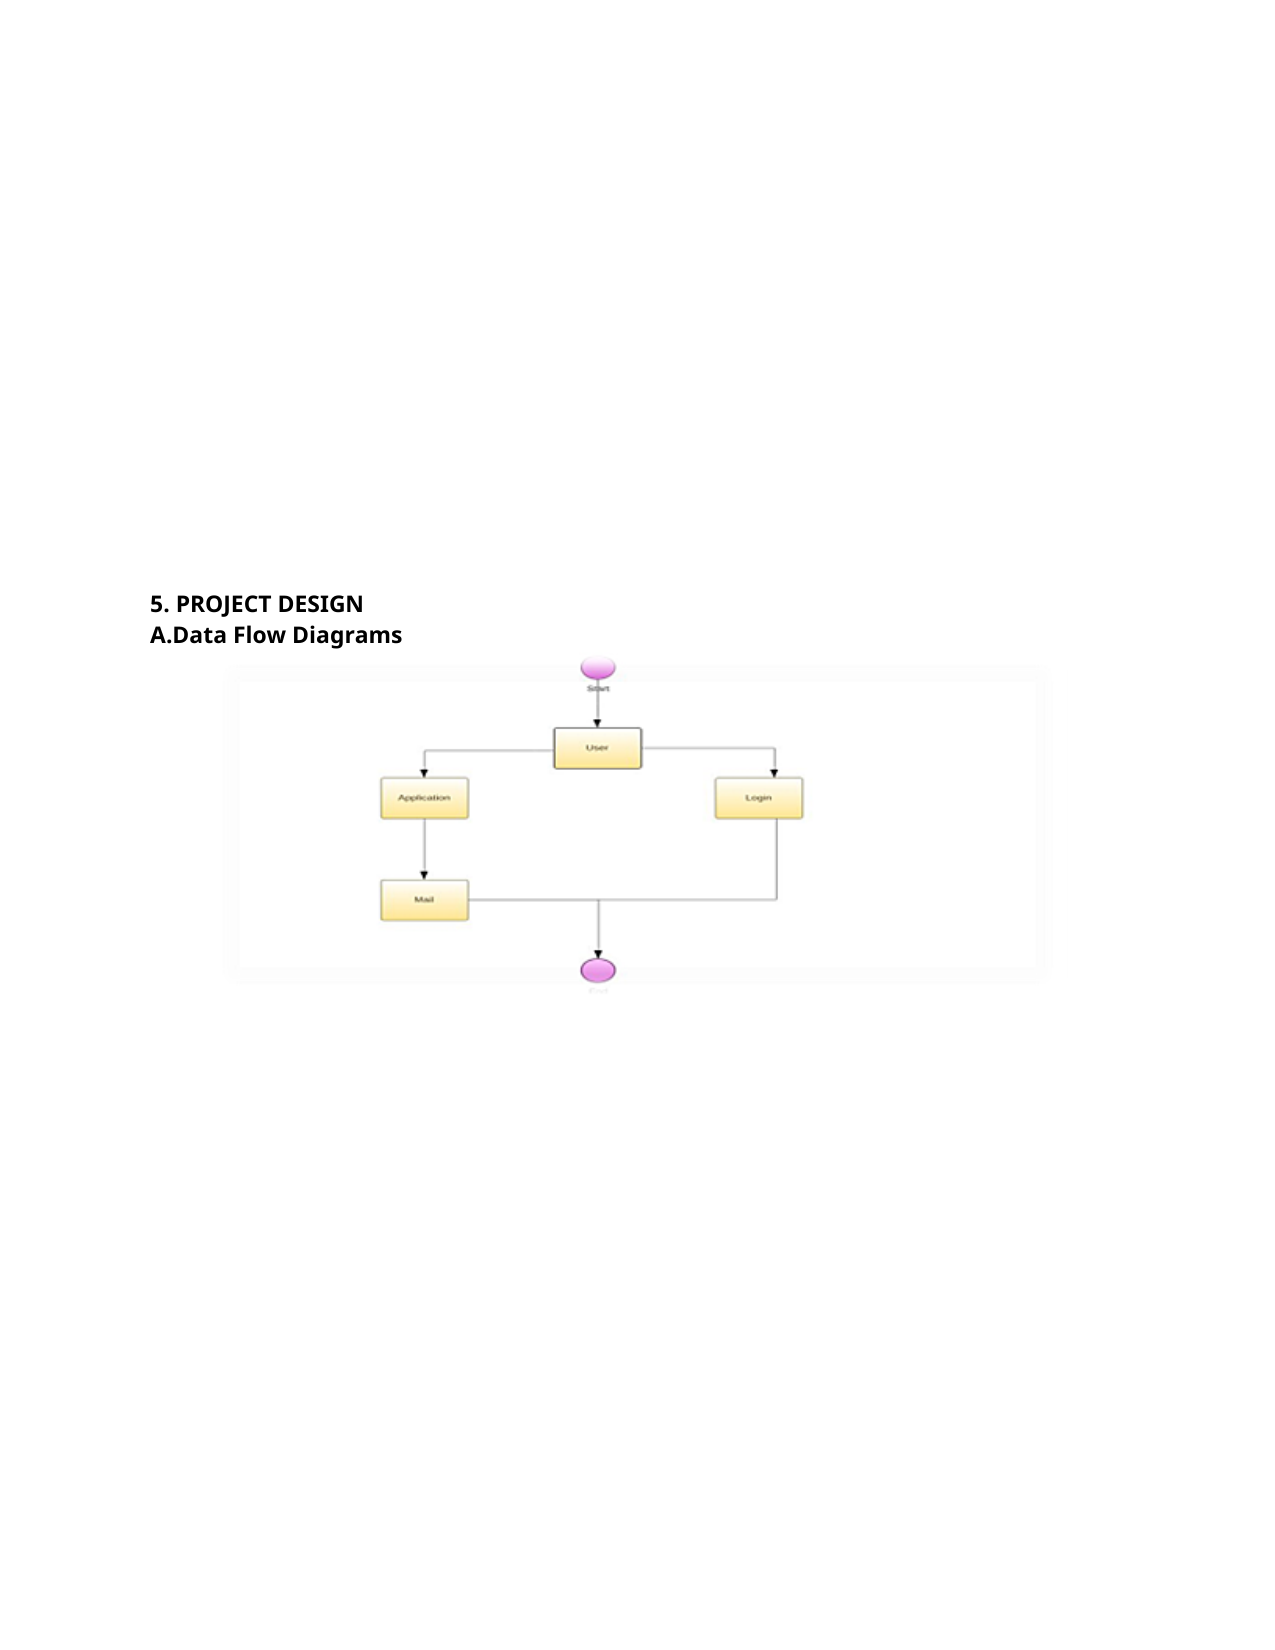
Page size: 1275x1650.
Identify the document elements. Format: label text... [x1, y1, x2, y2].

text 5. PROJECT DESIGN [150, 587, 1125, 619]
text A.Data Flow Diagrams [150, 619, 1125, 650]
picture [207, 650, 1068, 996]
